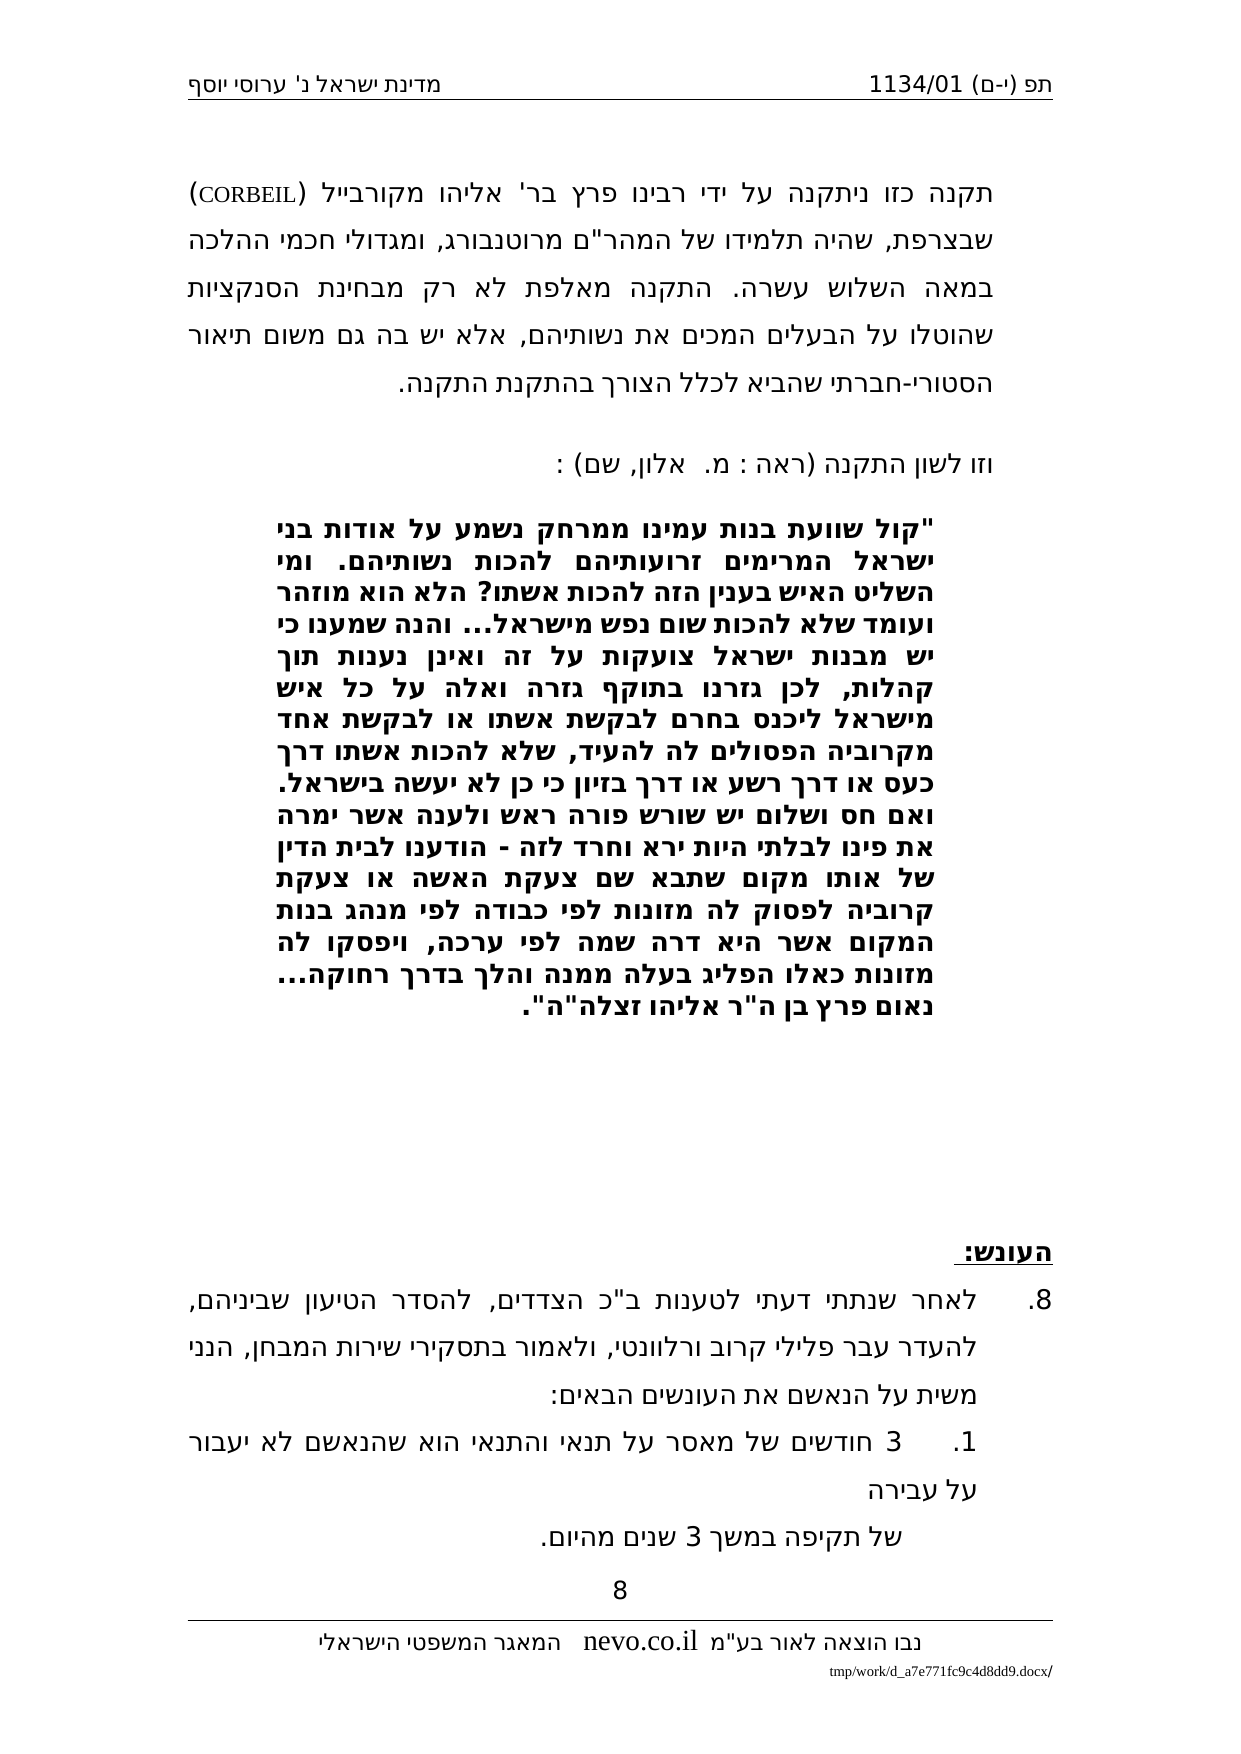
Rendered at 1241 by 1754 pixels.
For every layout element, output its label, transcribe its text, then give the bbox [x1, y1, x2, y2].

text וזו לשון התקנה (ראה : מ. אלון, שם) : [187, 448, 994, 480]
text 1. 3 חודשים של מאסר על תנאי והתנאי הוא שהנאשם לא יעבור על עבירה [187, 1426, 978, 1506]
text תקנה כזו ניתקנה על ידי רבינו פרץ בר' אליהו מקורבייל (CORBEIL) שבצרפת, שהיה תלמידו של המהר"ם מרוטנבורג, ומגדולי חכמי ההלכה במאה השלוש עשרה. התקנה מאלפת לא רק מבחינת הסנקציות שהוטלו על הבעלים המכים את נשותיהם, אלא יש בה גם משום תיאור הסטורי-חברתי שהביא לכלל הצורך בהתקנת התקנה. [187, 177, 994, 399]
text העונש: [187, 1237, 1053, 1268]
text 8. לאחר שנתתי דעתי לטענות ב"כ הצדדים, להסדר הטיעון שביניהם, להעדר עבר פלילי קרוב ורלוונטי, ולאמור בתסקירי שירות המבחן, הנני משית על הנאשם את העונשים הבאים: [187, 1284, 1053, 1411]
text של תקיפה במשך 3 שנים מהיום. [187, 1521, 978, 1553]
text "קול שוועת בנות עמינו ממרחק נשמע על אודות בני ישראל המרימים זרועותיהם להכות נשותיהם. ומי השליט האיש בענין הזה להכות אשתו? הלא הוא מוזהר ועומד שלא להכות שום נפש מישראל... והנה שמענו כי יש מבנות ישראל צועקות על זה ואינן נענות תוך קהלות, לכן גזרנו בתוקף גזרה ואלה על כל איש מישראל ליכנס בחרם לבקשת אשתו או לבקשת אחד מקרוביה הפסולים לה להעיד, שלא להכות אשתו דרך כעס או דרך רשע או דרך בזיון כי כן לא יעשה בישראל. ואם חס ושלום יש שורש פורה ראש ולענה אשר ימרה את פינו לבלתי היות ירא וחרד לזה - הודענו לבית הדין של אותו מקום שתבא שם צעקת האשה או צעקת קרוביה לפסוק לה מזונות לפי כבודה לפי מנהג בנות המקום אשר היא דרה שמה לפי ערכה, ויפסקו לה מזונות כאלו הפליג בעלה ממנה והלך בדרך רחוקה... נאום פרץ בן ה"ר אליהו זצלה"ה". [276, 513, 934, 1021]
